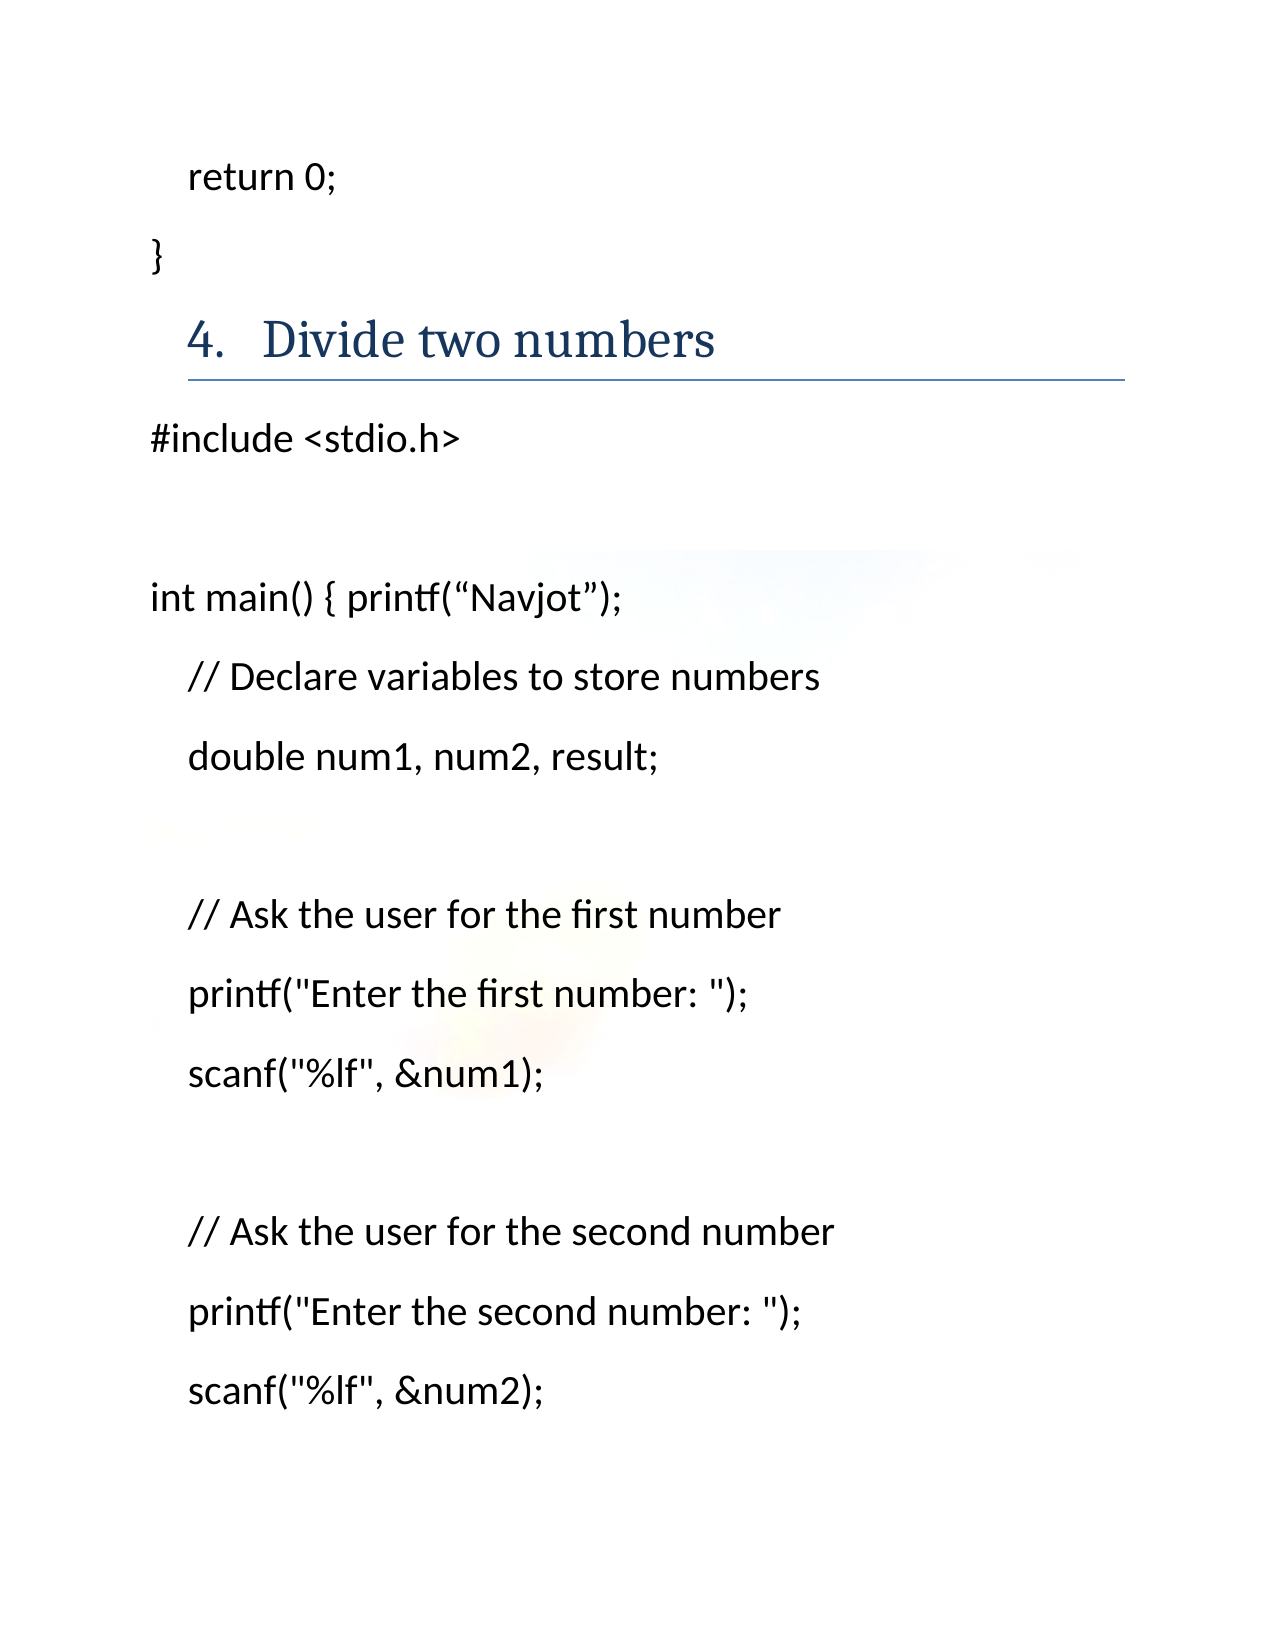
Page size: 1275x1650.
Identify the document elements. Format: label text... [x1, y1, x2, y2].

text } [150, 229, 1125, 280]
text int main() { printf(“Navjot”); [150, 571, 1125, 622]
text // Ask the user for the second number [150, 1205, 1125, 1256]
text #include <stdio.h> [150, 412, 1125, 463]
text scanf("%lf", &num2); [150, 1364, 1125, 1414]
text double num1, num2, result; [150, 729, 1125, 780]
text printf("Enter the second number: "); [150, 1284, 1125, 1335]
text scanf("%lf", &num1); [150, 1047, 1125, 1097]
text // Declare variables to store numbers [150, 650, 1125, 701]
title Divide two numbers [187, 308, 1125, 381]
text // Ask the user for the first number [150, 888, 1125, 939]
text printf("Enter the first number: "); [150, 967, 1125, 1018]
text return 0; [150, 150, 1125, 201]
